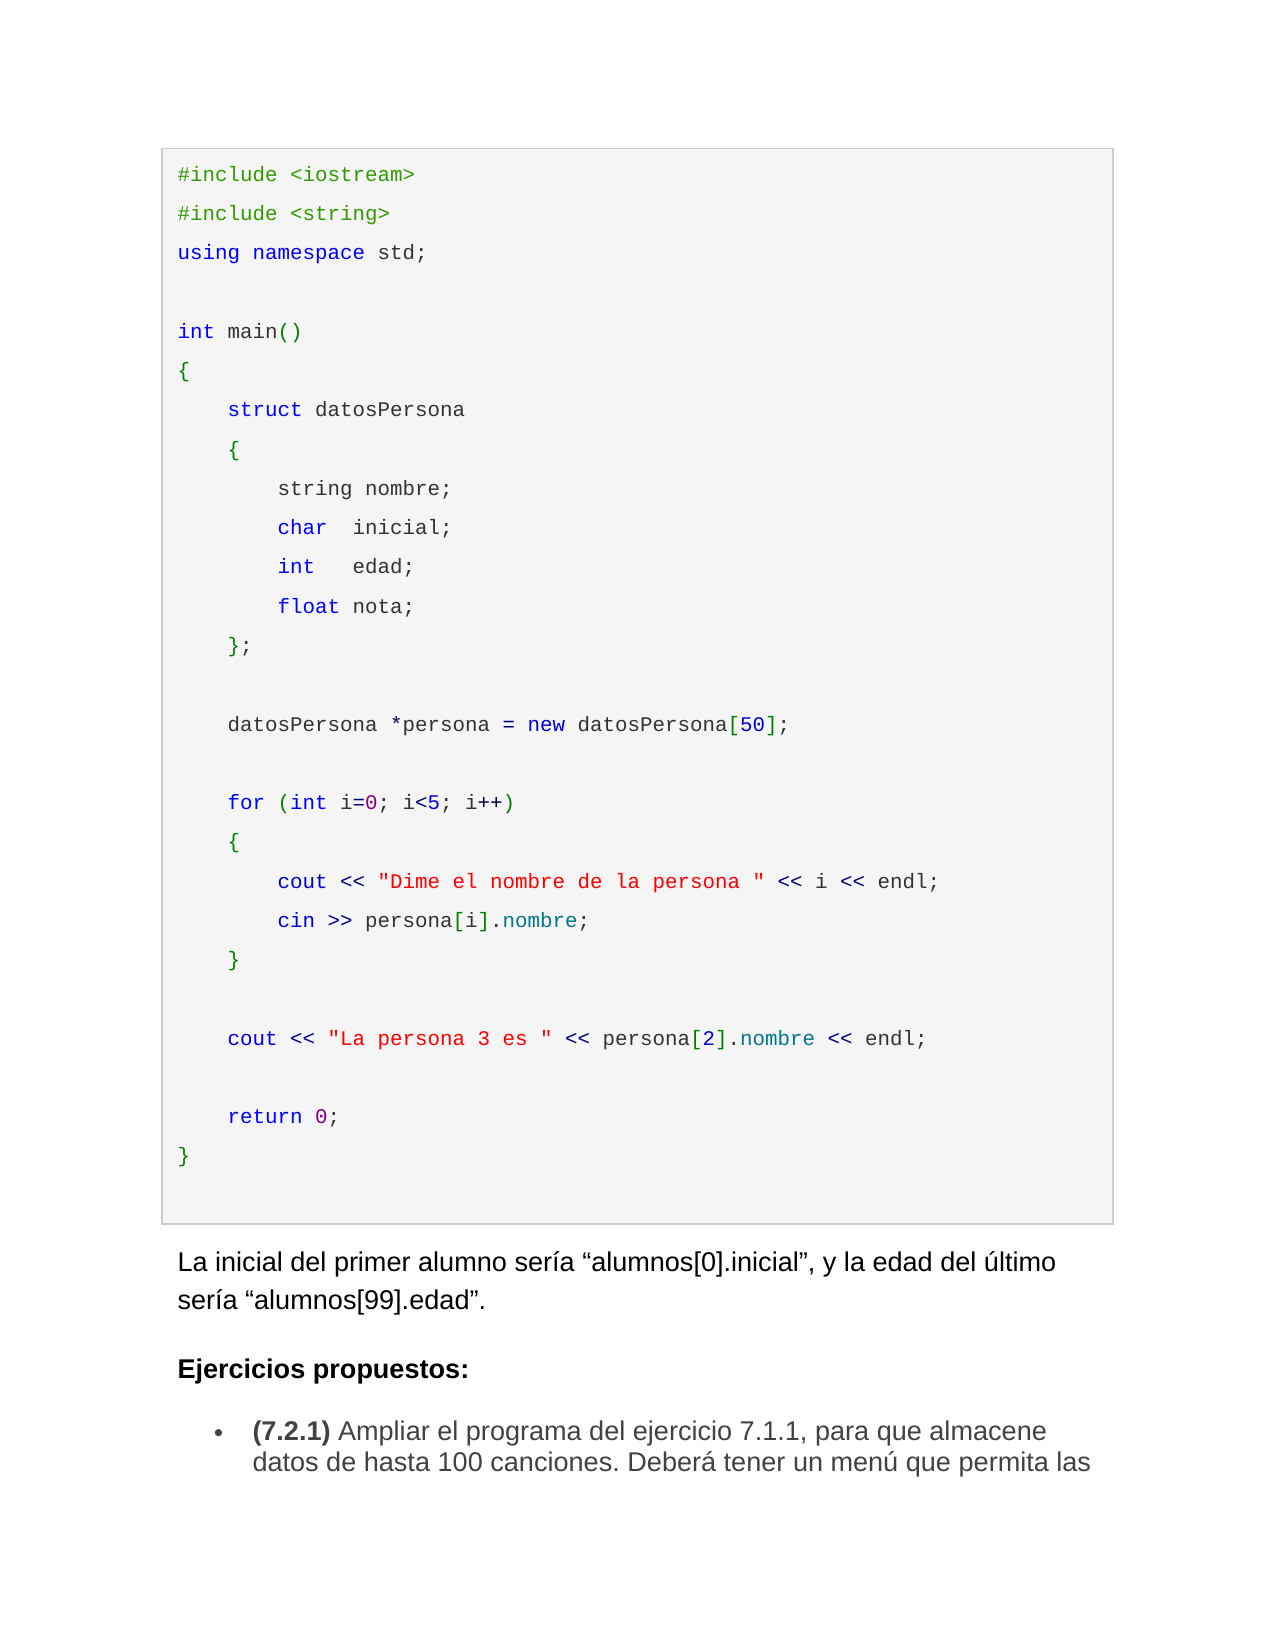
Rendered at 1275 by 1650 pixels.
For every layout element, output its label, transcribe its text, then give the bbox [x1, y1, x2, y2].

text { [163, 344, 1112, 383]
text #include <string> [163, 187, 1112, 226]
text cout << "La persona 3 es " << persona[2].nombre << endl; [163, 1012, 1112, 1051]
text int main() [163, 305, 1112, 344]
text } [163, 933, 1112, 972]
text datosPersona *persona = new datosPersona[50]; [163, 697, 1112, 737]
text Ejercicios propuestos: [177, 1346, 1098, 1384]
text #include <iostream> [163, 149, 1112, 187]
text La inicial del primer alumno sería “alumnos[0].inicial”, y la edad del último sería “alumnos[99].edad”. [177, 1240, 1098, 1315]
text cout << "Dime el nombre de la persona " << i << endl; [163, 854, 1112, 894]
text char inicial; [163, 501, 1112, 540]
text struct datosPersona [163, 383, 1112, 422]
text cin >> persona[i].nombre; [163, 894, 1112, 933]
text for (int i=0; i<5; i++) [163, 776, 1112, 815]
text { [163, 422, 1112, 462]
text } [163, 1129, 1112, 1169]
text float nota; [163, 579, 1112, 619]
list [215, 1415, 1098, 1478]
text string nombre; [163, 462, 1112, 501]
text return 0; [163, 1090, 1112, 1129]
text }; [163, 619, 1112, 658]
text int edad; [163, 540, 1112, 579]
text { [163, 815, 1112, 854]
text using namespace std; [163, 226, 1112, 265]
